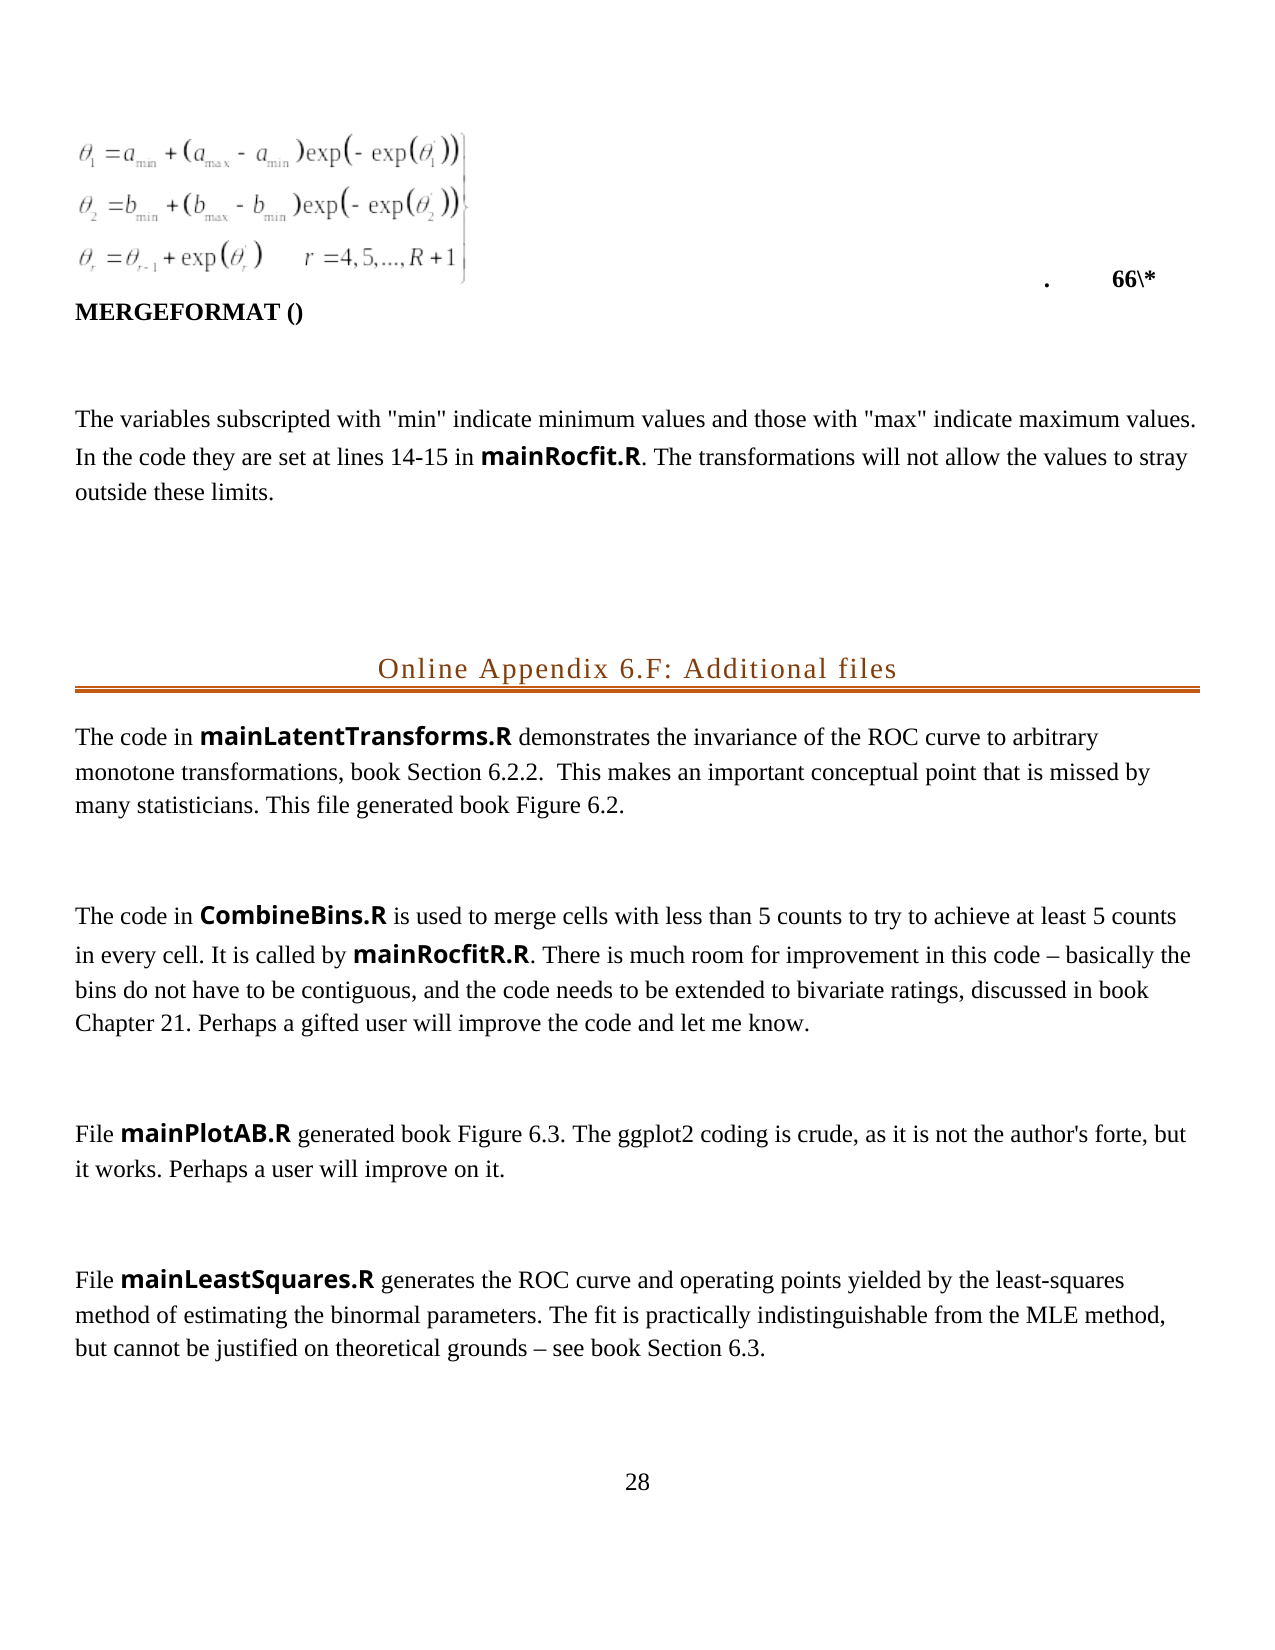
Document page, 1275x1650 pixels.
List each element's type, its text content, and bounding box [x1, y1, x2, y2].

text The variables subscripted with "min" indicate minimum values and those with "max" indicate maximum values. In the code they are set at lines 14-15 in mainRocfit.R. The transformations will not allow the values to stray outside these limits. [75, 404, 1200, 506]
subtitle Online Appendix 6.F: Additional files [75, 651, 1200, 686]
text The code in mainLatentTransforms.R demonstrates the invariance of the ROC curve to arbitrary monotone transformations, book Section 6.2.2. This makes an important conceptual point that is missed by many statisticians. This file generated book Figure 6.2. [75, 718, 1200, 819]
text File mainLeastSquares.R generates the ROC curve and operating points yielded by the least-squares method of estimating the binormal parameters. The fit is practically indistinguishable from the MLE method, but cannot be justified on theoretical grounds – see book Section 6.3. [75, 1262, 1200, 1362]
text File mainPlotAB.R generated book Figure 6.3. The ggplot2 coding is crude, as it is not the author's forte, but it works. Perhaps a user will improve on it. [75, 1116, 1200, 1183]
text The code in CombineBins.R is used to merge cells with less than 5 counts to try to achieve at least 5 counts in every cell. It is called by mainRocfitR.R. There is much room for improvement in this code – basically the bins do not have to be contiguous, and the code needs to be extended to bivariate ratings, discussed in book Chapter 21. Perhaps a gifted user will improve the code and let me know. [75, 898, 1200, 1037]
text . [75, 129, 1200, 326]
